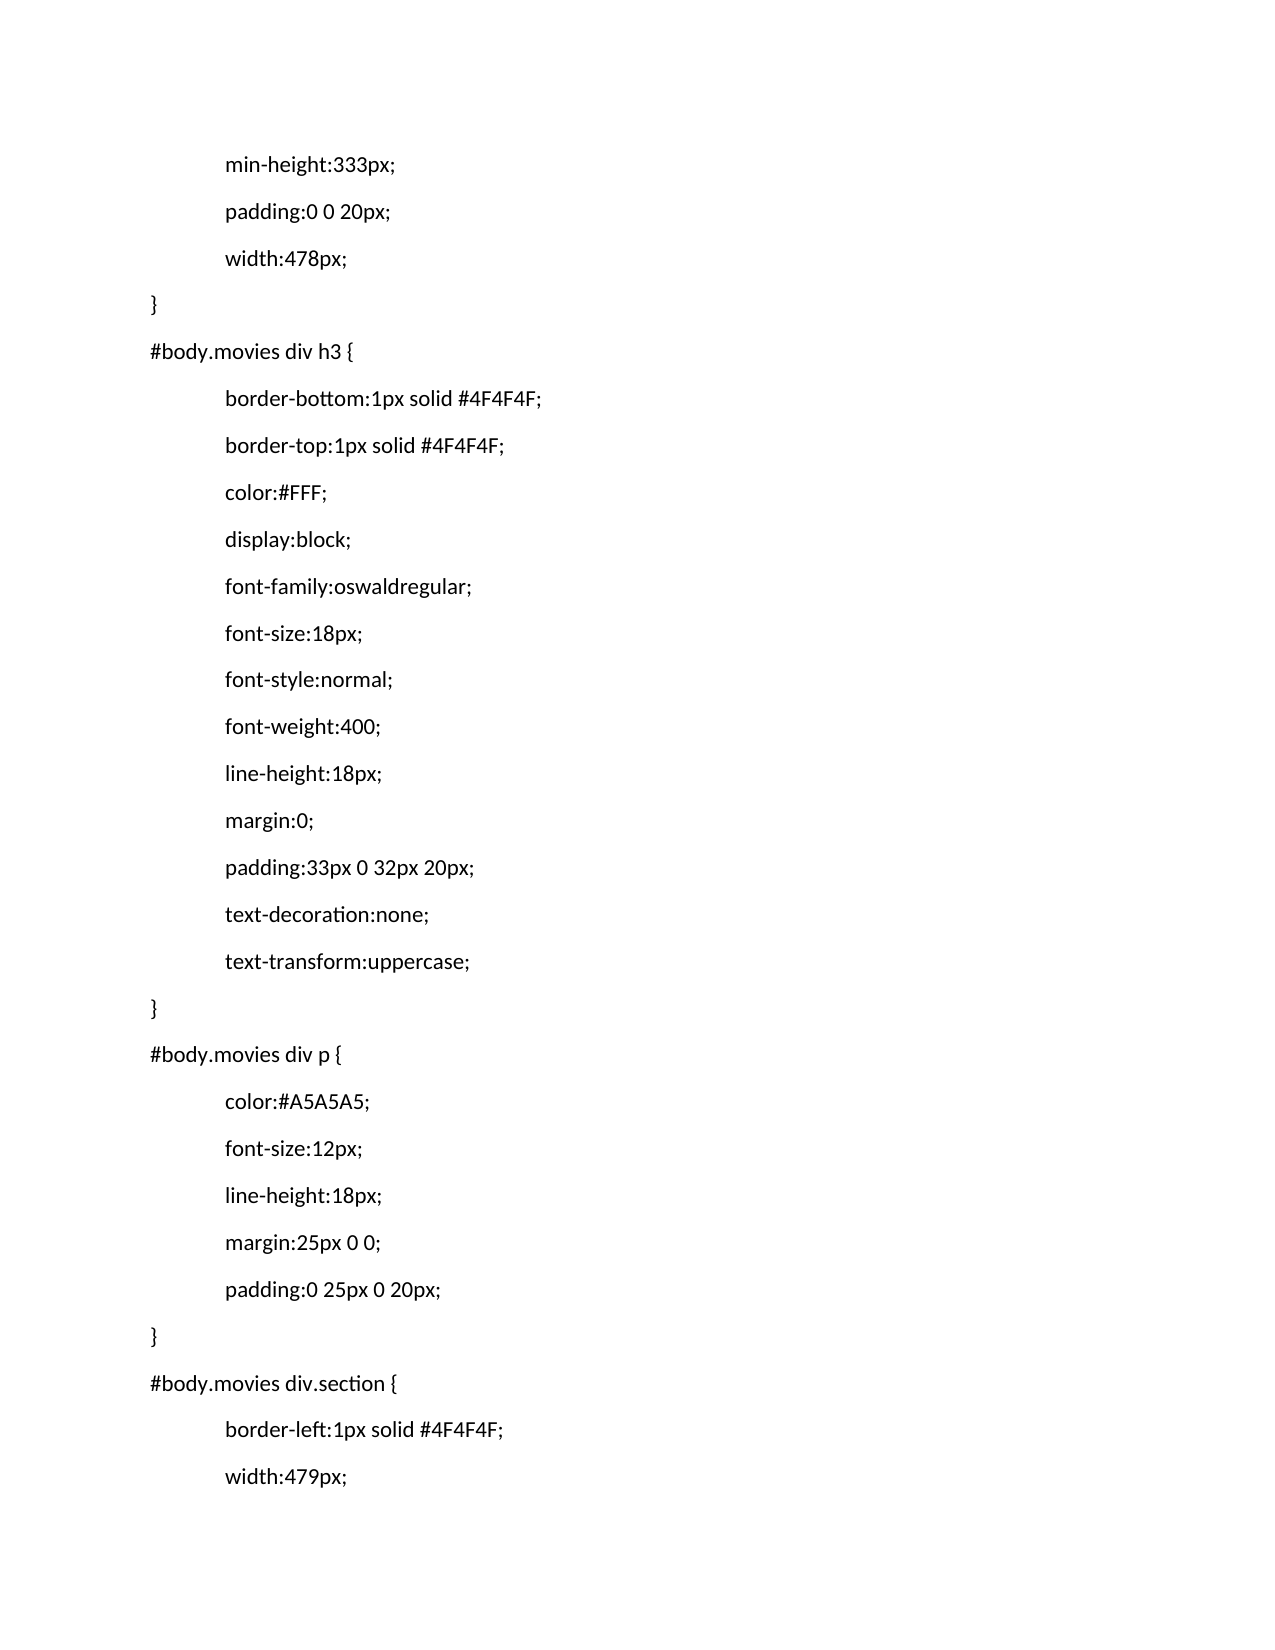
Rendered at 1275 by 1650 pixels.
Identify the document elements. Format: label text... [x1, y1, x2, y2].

text line-height:18px; [150, 759, 1125, 787]
text margin:25px 0 0; [150, 1228, 1125, 1256]
text } [150, 291, 1125, 319]
text font-size:18px; [150, 619, 1125, 647]
text font-weight:400; [150, 712, 1125, 741]
text margin:0; [150, 806, 1125, 834]
text color:#FFF; [150, 478, 1125, 506]
text font-style:normal; [150, 666, 1125, 694]
text font-family:oswaldregular; [150, 572, 1125, 600]
text color:#A5A5A5; [150, 1087, 1125, 1116]
text padding:0 25px 0 20px; [150, 1275, 1125, 1303]
text display:block; [150, 525, 1125, 553]
text line-height:18px; [150, 1181, 1125, 1209]
text width:479px; [150, 1462, 1125, 1491]
text width:478px; [150, 244, 1125, 272]
text border-bottom:1px solid #4F4F4F; [150, 384, 1125, 412]
text text-decoration:none; [150, 900, 1125, 928]
text #body.movies div.section { [150, 1369, 1125, 1397]
text text-transform:uppercase; [150, 947, 1125, 975]
text #body.movies div h3 { [150, 337, 1125, 366]
text border-left:1px solid #4F4F4F; [150, 1416, 1125, 1444]
text min-height:333px; [150, 150, 1125, 178]
text } [150, 994, 1125, 1022]
text font-size:12px; [150, 1134, 1125, 1162]
text } [150, 1322, 1125, 1350]
text padding:0 0 20px; [150, 197, 1125, 225]
text padding:33px 0 32px 20px; [150, 853, 1125, 881]
text border-top:1px solid #4F4F4F; [150, 431, 1125, 459]
text #body.movies div p { [150, 1041, 1125, 1069]
